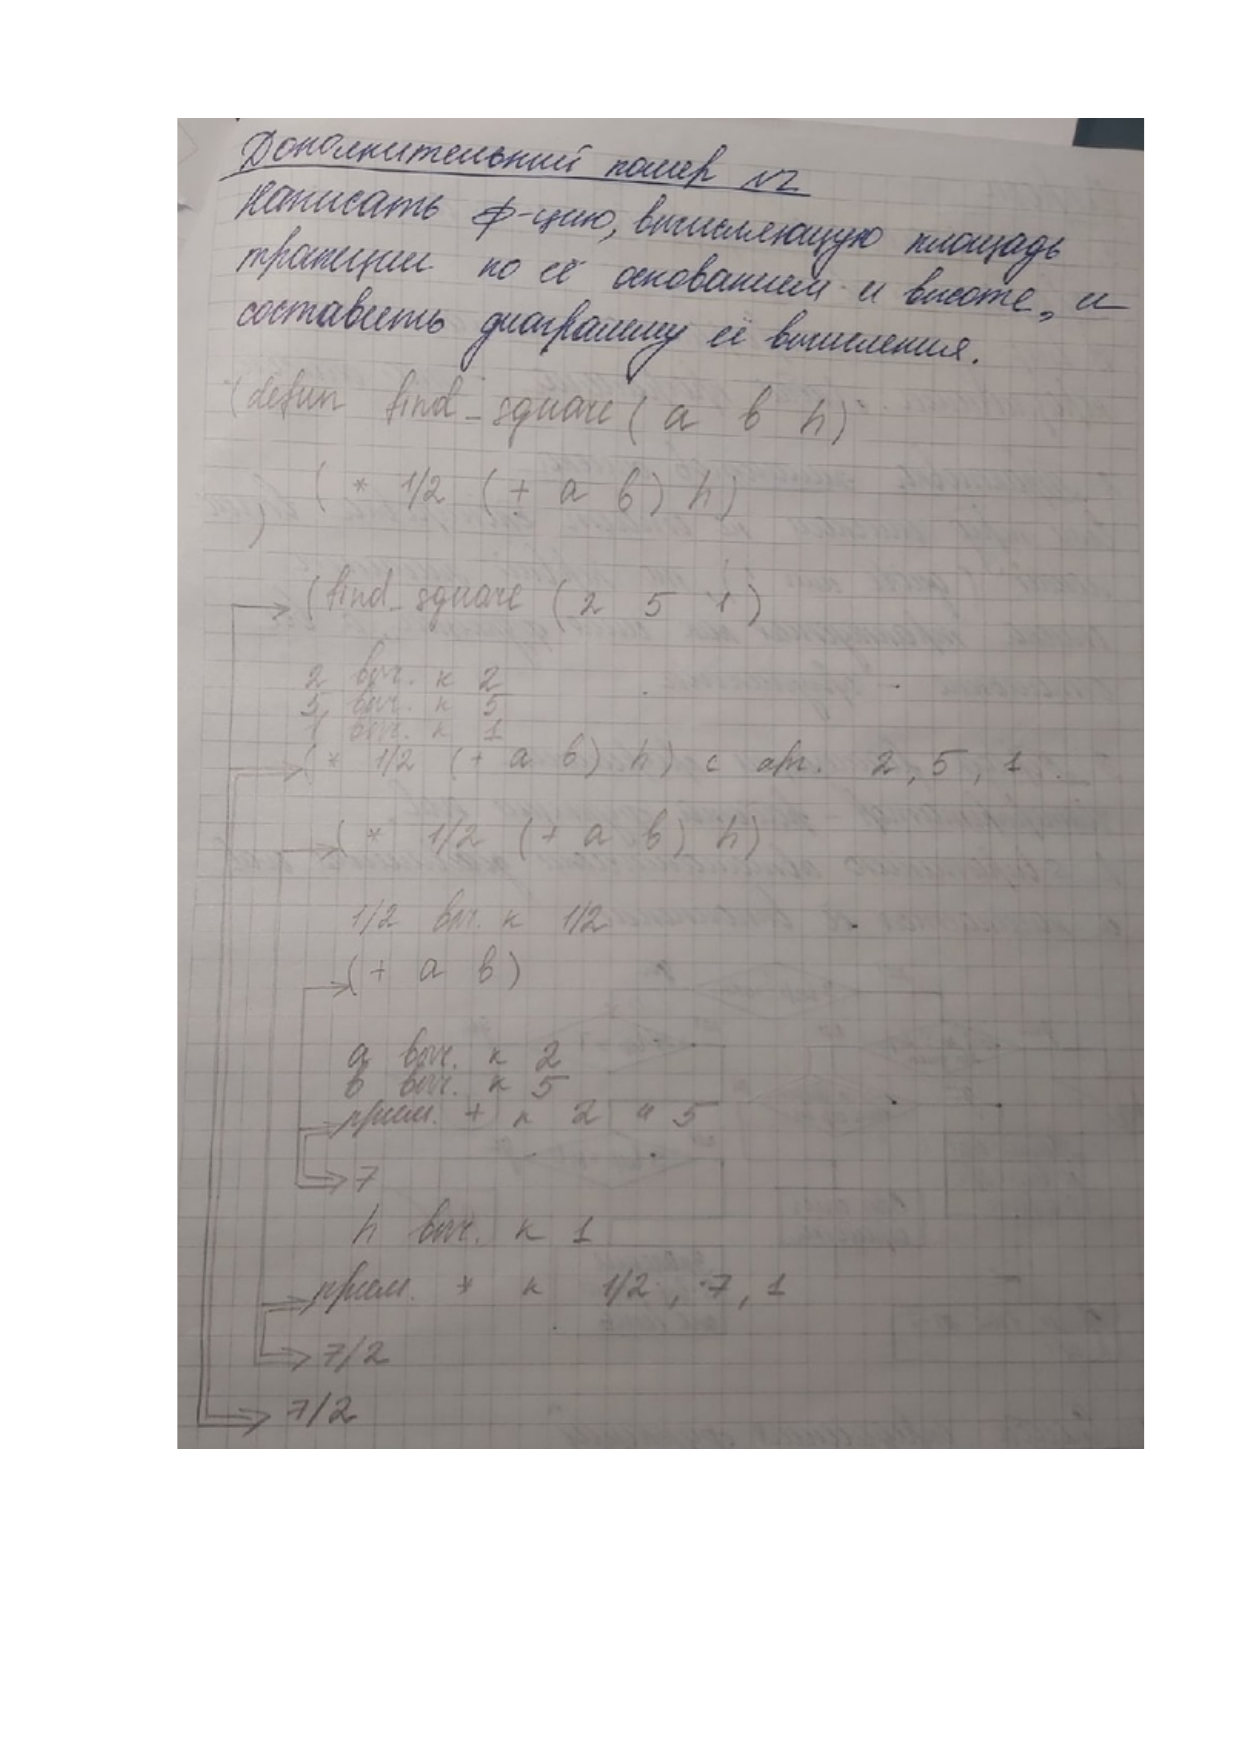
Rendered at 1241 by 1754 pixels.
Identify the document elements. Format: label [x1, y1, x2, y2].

picture [177, 118, 1145, 1449]
